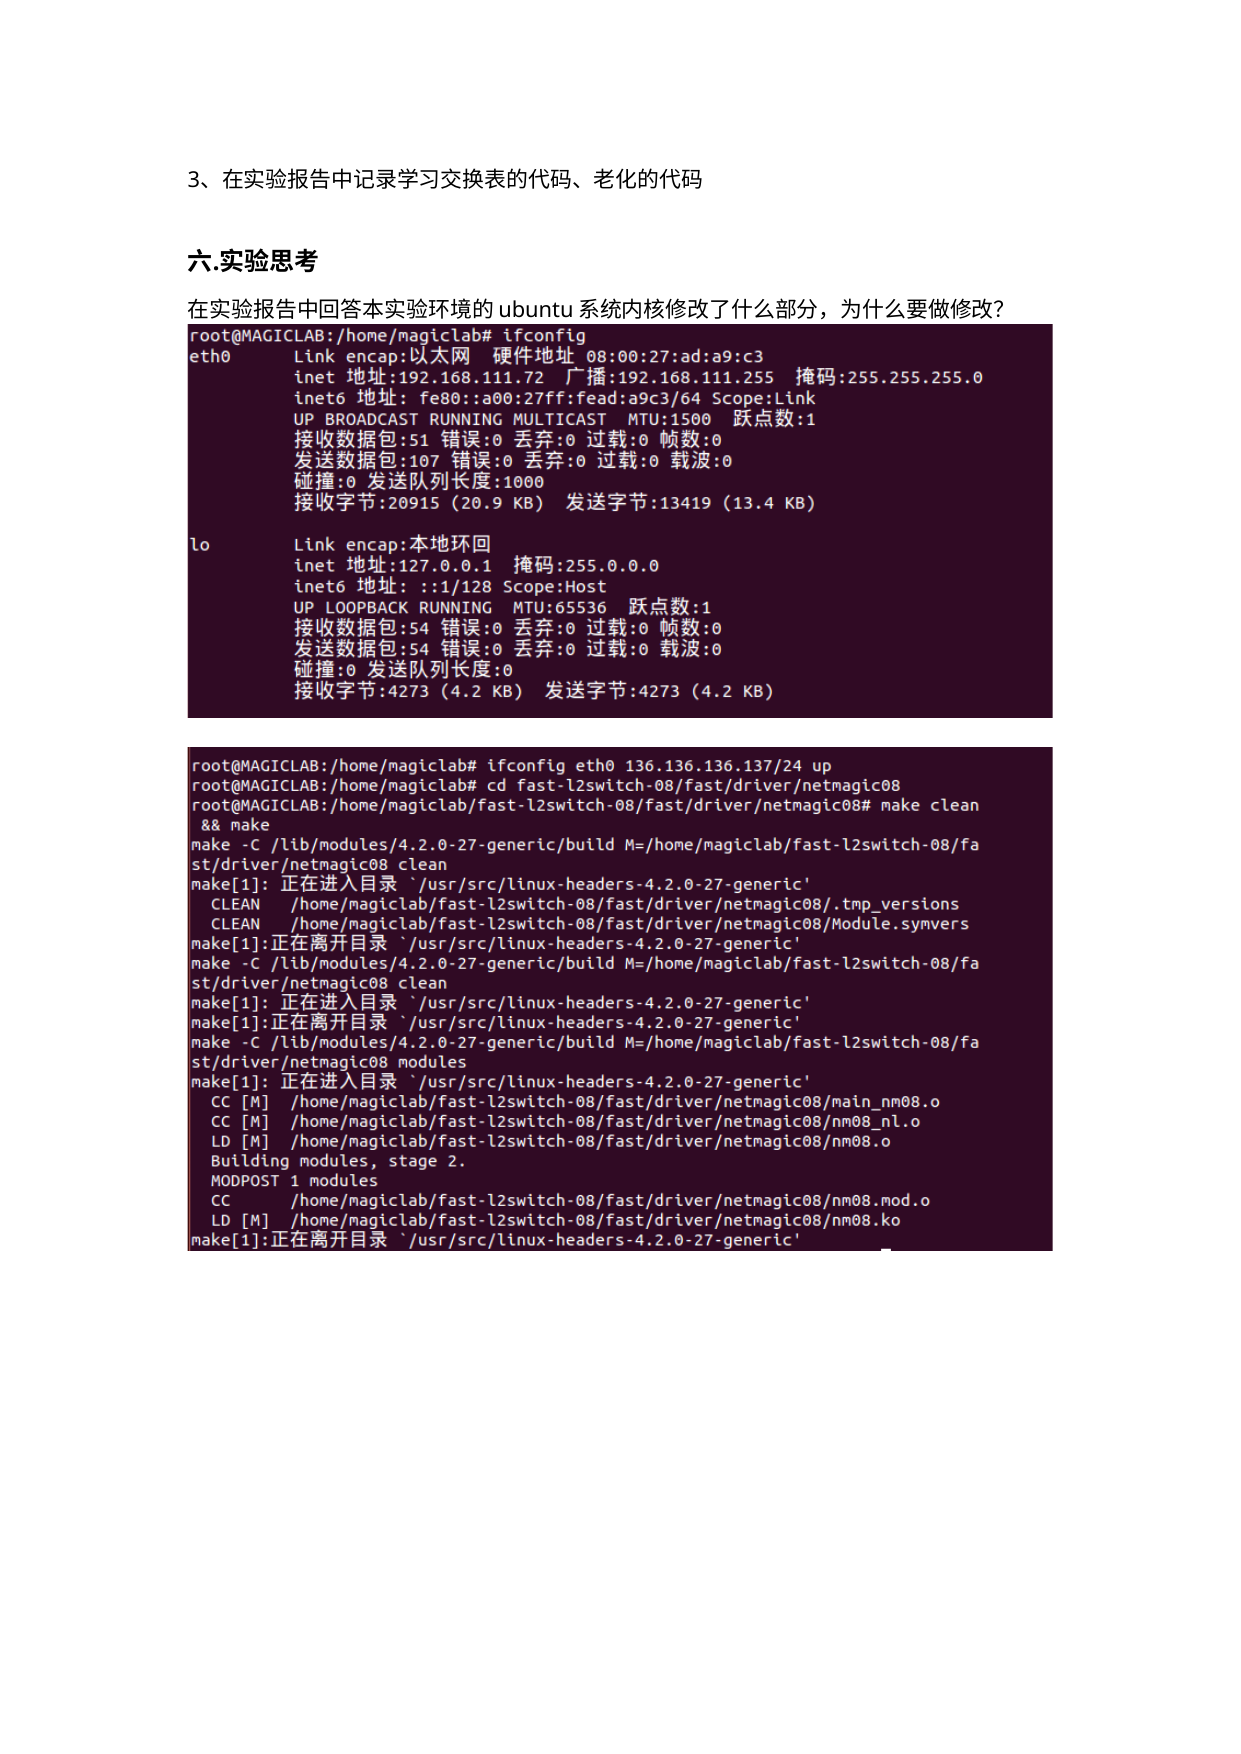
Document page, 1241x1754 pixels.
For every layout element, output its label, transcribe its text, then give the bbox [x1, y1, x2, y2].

list 在实验报告中记录学习交换表的代码、老化的代码 [187, 162, 1053, 194]
picture [187, 324, 1053, 718]
text 在实验报告中回答本实验环境的ubuntu系统内核修改了什么部分，为什么要做修改？ [187, 292, 1053, 324]
subtitle 六.实验思考 [187, 227, 1053, 292]
picture [187, 747, 1053, 1251]
